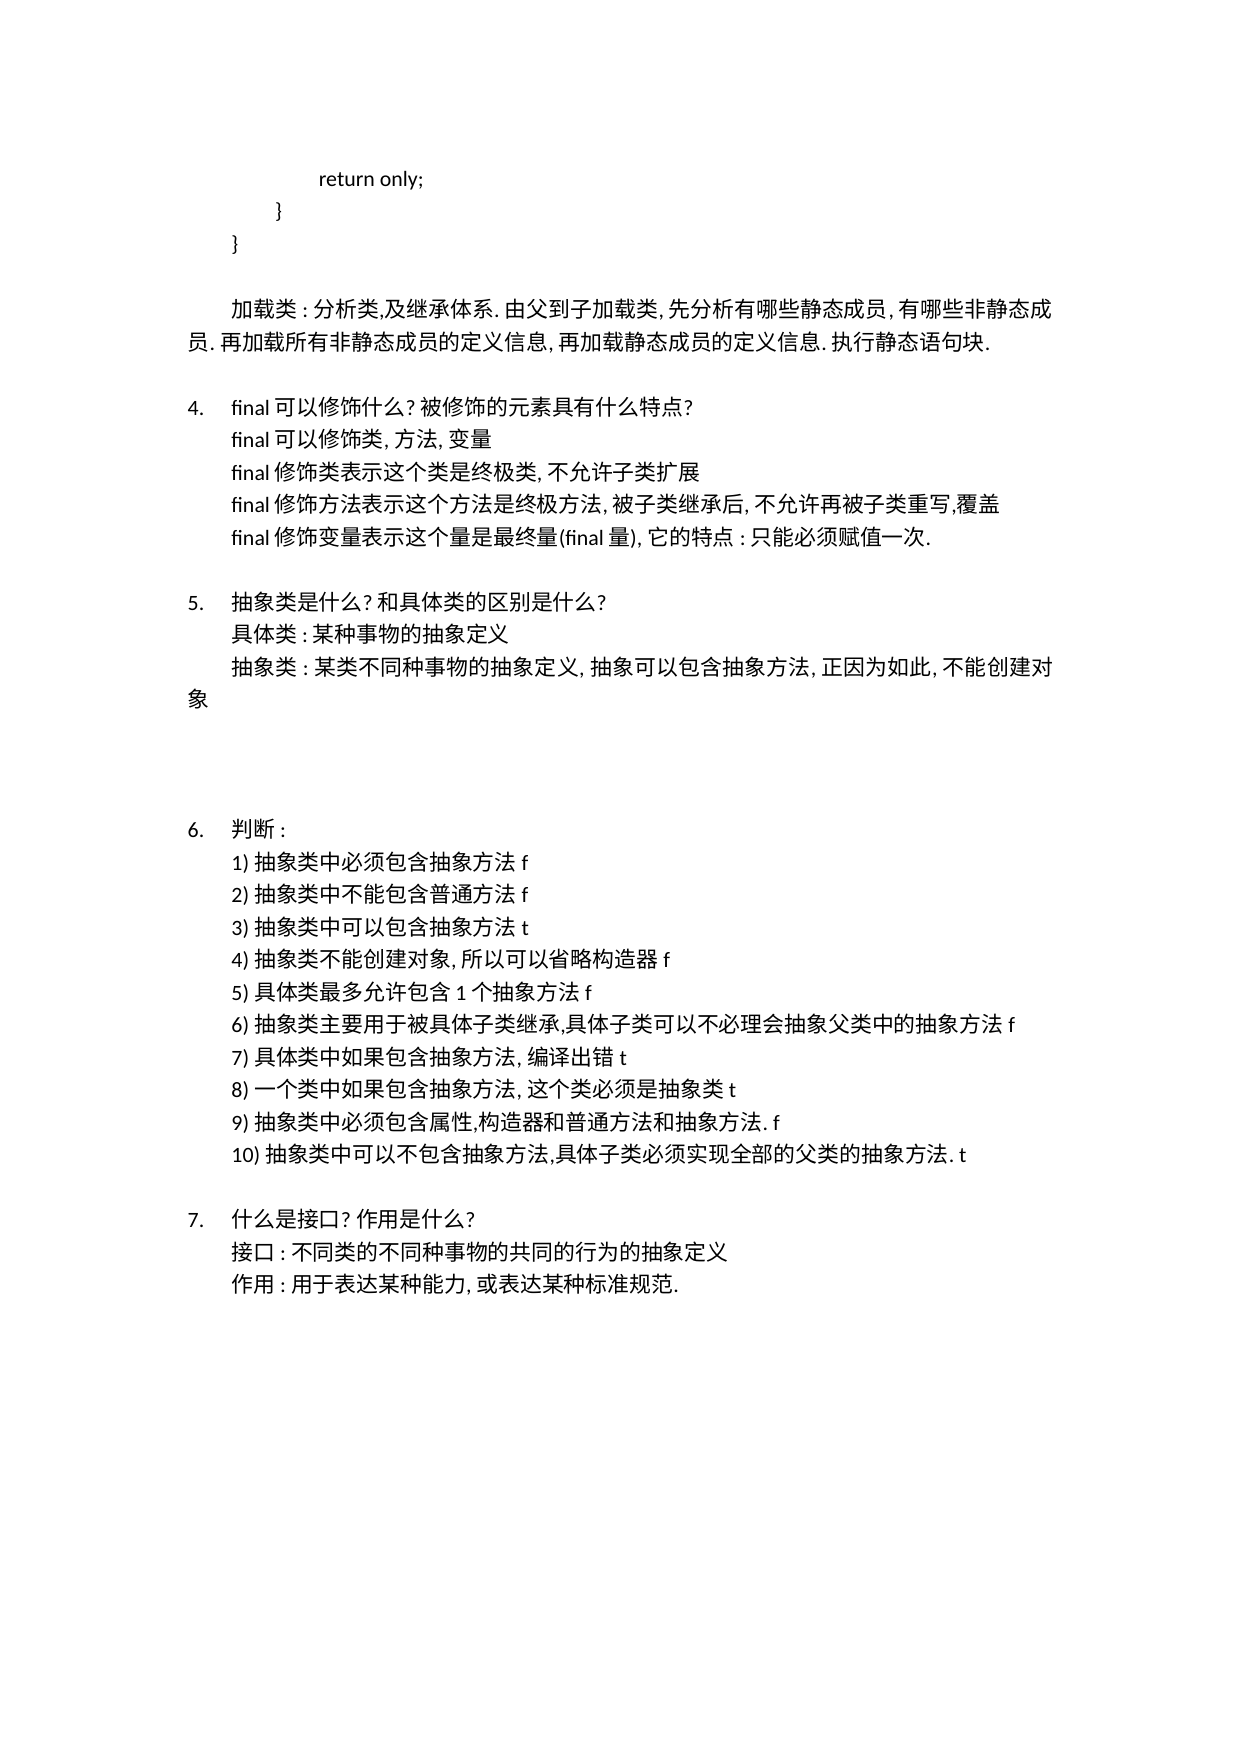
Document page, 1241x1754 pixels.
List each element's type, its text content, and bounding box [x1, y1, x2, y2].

text final修饰类表示这个类是终极类, 不允许子类扩展 [187, 454, 1053, 487]
text 加载类 : 分析类,及继承体系. 由父到子加载类, 先分析有哪些静态成员, 有哪些非静态成员. 再加载所有非静态成员的定义信息, 再加载静态成员的定义信息. 执行静态语句块. [187, 292, 1053, 357]
text 抽象类 : 某类不同种事物的抽象定义, 抽象可以包含抽象方法, 正因为如此, 不能创建对象 [187, 649, 1053, 714]
text final修饰变量表示这个量是最终量(final量), 它的特点 : 只能必须赋值一次. [187, 519, 1053, 552]
text 8) 一个类中如果包含抽象方法, 这个类必须是抽象类 t [187, 1072, 1053, 1104]
text 6) 抽象类主要用于被具体子类继承,具体子类可以不必理会抽象父类中的抽象方法 f [187, 1007, 1053, 1039]
text final可以修饰类, 方法, 变量 [187, 422, 1053, 454]
text 1) 抽象类中必须包含抽象方法 f [187, 844, 1053, 877]
text 3) 抽象类中可以包含抽象方法 t [187, 909, 1053, 942]
text 10) 抽象类中可以不包含抽象方法,具体子类必须实现全部的父类的抽象方法. t [187, 1137, 1053, 1169]
text } [187, 227, 1053, 259]
text } [231, 194, 1053, 227]
text 5) 具体类最多允许包含1个抽象方法 f [187, 974, 1053, 1007]
text 5. 抽象类是什么? 和具体类的区别是什么? [187, 584, 1053, 617]
text 4. final可以修饰什么? 被修饰的元素具有什么特点? [187, 389, 1053, 422]
text 具体类 : 某种事物的抽象定义 [187, 617, 1053, 649]
text 接口 : 不同类的不同种事物的共同的行为的抽象定义 [187, 1234, 1053, 1267]
text final修饰方法表示这个方法是终极方法, 被子类继承后, 不允许再被子类重写,覆盖 [187, 487, 1053, 519]
text return only; [231, 162, 1053, 194]
text 7. 什么是接口? 作用是什么? [187, 1202, 1053, 1234]
text 6. 判断 : [187, 812, 1053, 844]
text 4) 抽象类不能创建对象, 所以可以省略构造器 f [187, 942, 1053, 974]
text 9) 抽象类中必须包含属性,构造器和普通方法和抽象方法. f [187, 1104, 1053, 1137]
text 作用 : 用于表达某种能力, 或表达某种标准规范. [187, 1267, 1053, 1299]
text 2) 抽象类中不能包含普通方法 f [187, 877, 1053, 909]
text 7) 具体类中如果包含抽象方法, 编译出错 t [187, 1039, 1053, 1072]
